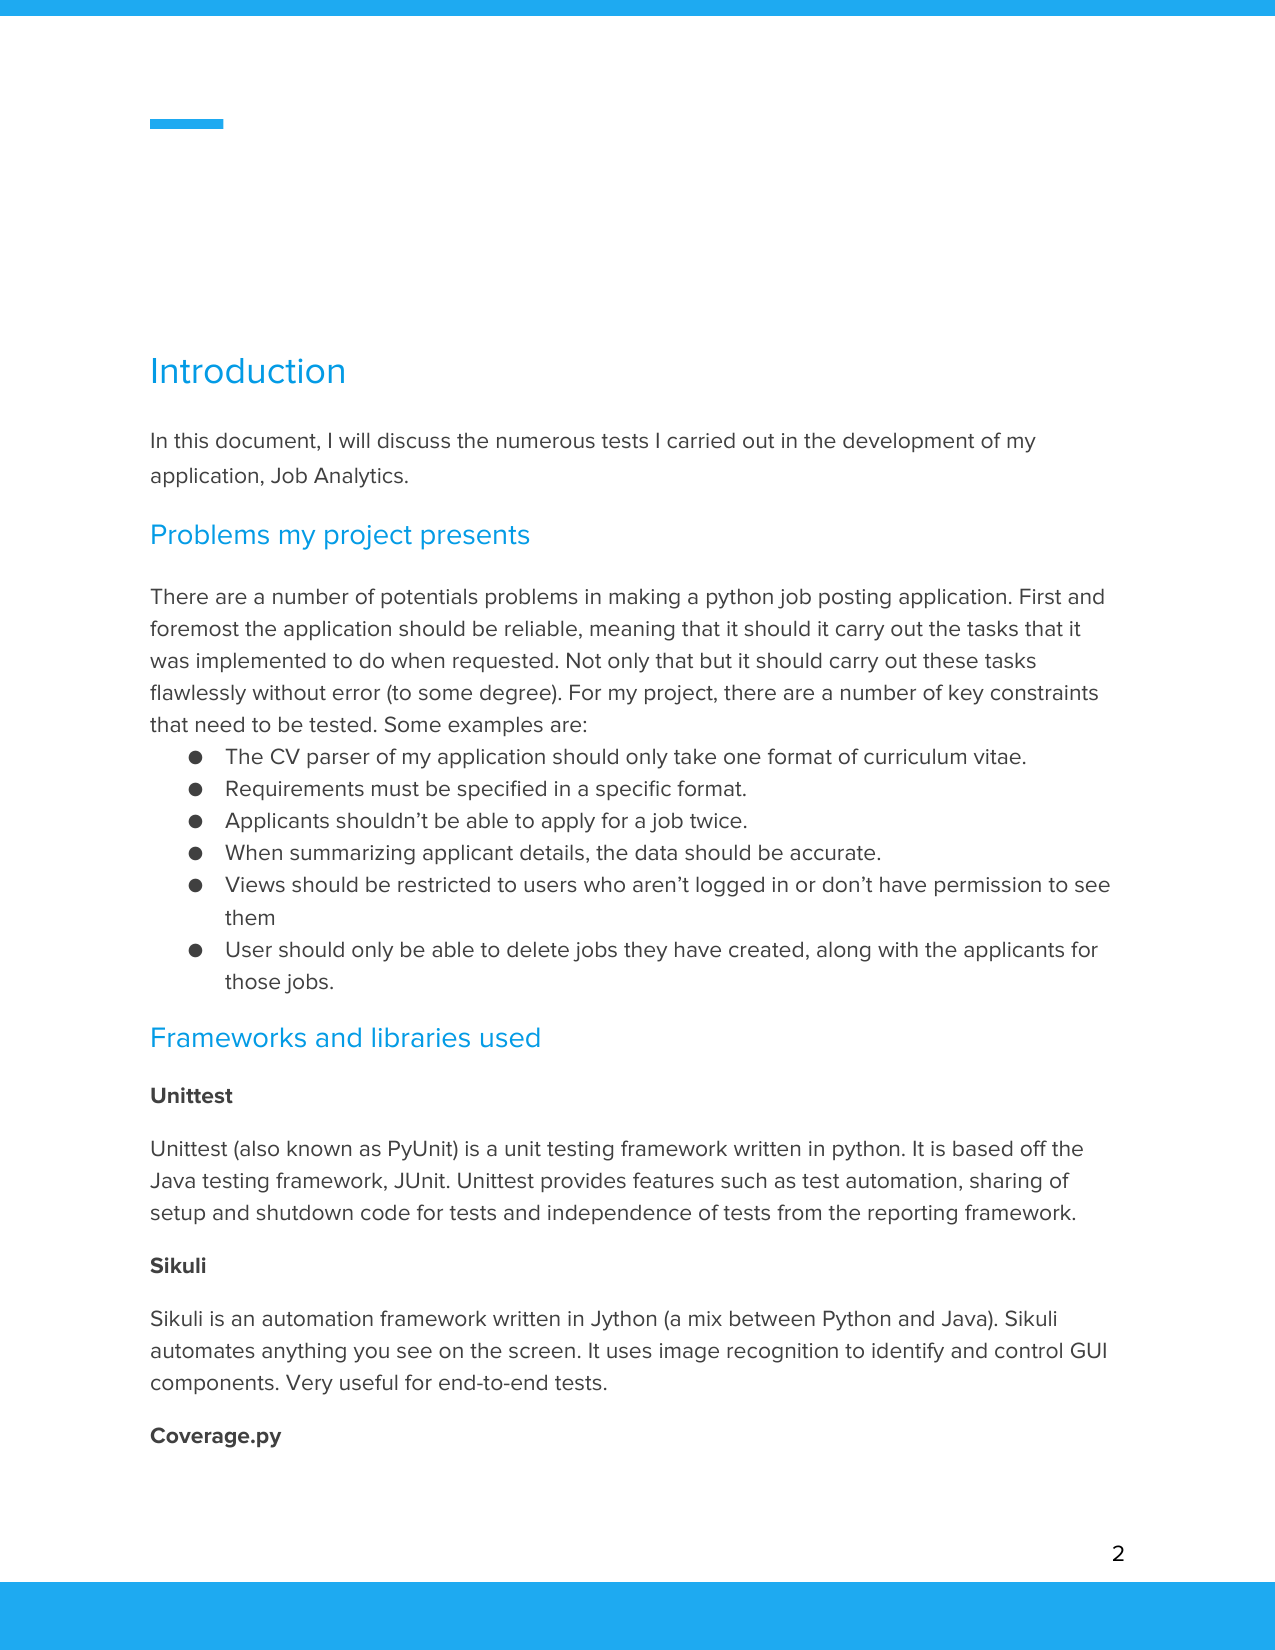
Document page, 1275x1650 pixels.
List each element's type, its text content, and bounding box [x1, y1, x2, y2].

list Applicants shouldn’t be able to apply for a job twice. [187, 808, 1125, 836]
text Unittest [150, 1083, 1125, 1111]
list Requirements must be specified in a specific format. [187, 776, 1125, 803]
picture [0, 1582, 1275, 1650]
text Unittest (also known as PyUnit) is a unit testing framework written in python. It is based off the Java testing framework, JUnit. Unittest provides features such as test automation, sharing of setup and shutdown code for tests and independence of tests from the reporting framework. [150, 1136, 1125, 1228]
text Introduction [150, 349, 1125, 395]
list When summarizing applicant details, the data should be accurate. [187, 840, 1125, 868]
text In this document, I will discuss the numerous tests I carried out in the development of my application, Job Analytics. [150, 427, 1125, 490]
picture [0, 0, 1275, 16]
list The CV parser of my application should only take one format of curriculum vitae. [187, 743, 1125, 771]
text There are a number of potentials problems in making a python job posting application. First and foremost the application should be reliable, meaning that it should it carry out the tasks that it was implemented to do when requested. Not only that but it should carry out these tasks flawlessly without error (to some degree). For my project, there are a number of key constraints that need to be tested. Some examples are: [150, 583, 1125, 739]
text Problems my project presents [150, 518, 1125, 553]
text Frameworks and libraries used [150, 1021, 1125, 1057]
picture [150, 119, 224, 129]
list Views should be restricted to users who aren’t logged in or don’t have permission to see them [187, 872, 1125, 932]
text Coverage.py [150, 1423, 1125, 1451]
text Sikuli is an automation framework written in Jython (a mix between Python and Java). Sikuli automates anything you see on the screen. It uses image recognition to identify and control GUI components. Very useful for end-to-end tests. [150, 1306, 1125, 1398]
list User should only be able to delete jobs they have created, along with the applicants for those jobs. [187, 936, 1125, 996]
text Sikuli [150, 1253, 1125, 1281]
